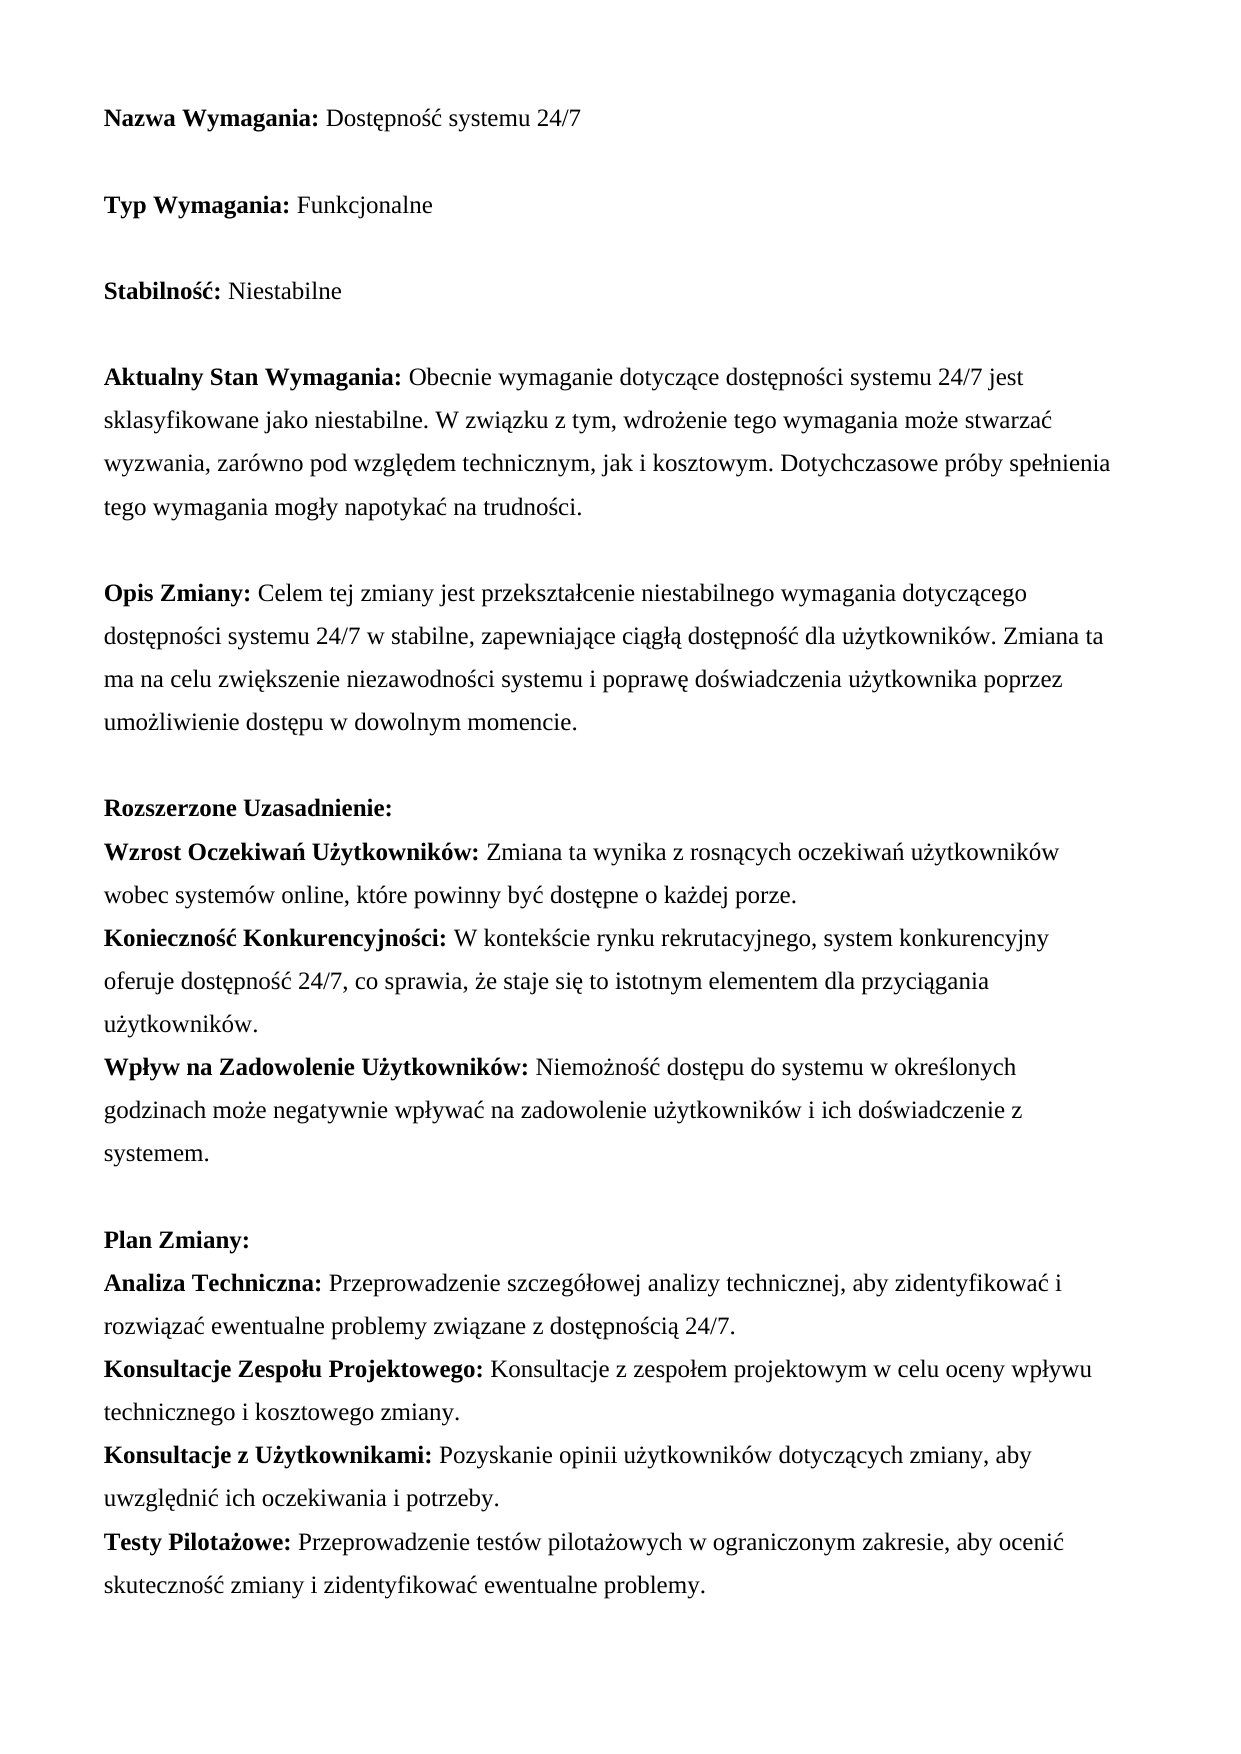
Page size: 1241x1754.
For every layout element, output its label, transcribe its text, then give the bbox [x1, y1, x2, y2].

text Wzrost Oczekiwań Użytkowników: Zmiana ta wynika z rosnących oczekiwań użytkowników wobec systemów online, które powinny być dostępne o każdej porze. [103, 837, 1122, 908]
text Konsultacje z Użytkownikami: Pozyskanie opinii użytkowników dotyczących zmiany, aby uwzględnić ich oczekiwania i potrzeby. [103, 1440, 1122, 1512]
text Stabilność: Niestabilne [103, 276, 1122, 305]
text Analiza Techniczna: Przeprowadzenie szczegółowej analizy technicznej, aby zidentyfikować i rozwiązać ewentualne problemy związane z dostępnością 24/7. [103, 1268, 1122, 1340]
text Aktualny Stan Wymagania: Obecnie wymaganie dotyczące dostępności systemu 24/7 jest sklasyfikowane jako niestabilne. W związku z tym, wdrożenie tego wymagania może stwarzać wyzwania, zarówno pod względem technicznym, jak i kosztowym. Dotychczasowe próby spełnienia tego wymagania mogły napotykać na trudności. [103, 362, 1122, 520]
text Wpływ na Zadowolenie Użytkowników: Niemożność dostępu do systemu w określonych godzinach może negatywnie wpływać na zadowolenie użytkowników i ich doświadczenie z systemem. [103, 1052, 1122, 1167]
text Opis Zmiany: Celem tej zmiany jest przekształcenie niestabilnego wymagania dotyczącego dostępności systemu 24/7 w stabilne, zapewniające ciągłą dostępność dla użytkowników. Zmiana ta ma na celu zwiększenie niezawodności systemu i poprawę doświadczenia użytkownika poprzez umożliwienie dostępu w dowolnym momencie. [103, 578, 1122, 736]
text Typ Wymagania: Funkcjonalne [103, 190, 1122, 218]
text Konieczność Konkurencyjności: W kontekście rynku rekrutacyjnego, system konkurencyjny oferuje dostępność 24/7, co sprawia, że staje się to istotnym elementem dla przyciągania użytkowników. [103, 923, 1122, 1038]
text Konsultacje Zespołu Projektowego: Konsultacje z zespołem projektowym w celu oceny wpływu technicznego i kosztowego zmiany. [103, 1354, 1122, 1426]
text Testy Pilotażowe: Przeprowadzenie testów pilotażowych w ograniczonym zakresie, aby ocenić skuteczność zmiany i zidentyfikować ewentualne problemy. [103, 1527, 1122, 1598]
text Rozszerzone Uzasadnienie: [103, 793, 1122, 822]
text Plan Zmiany: [103, 1225, 1122, 1253]
text Nazwa Wymagania: Dostępność systemu 24/7 [103, 103, 1122, 132]
